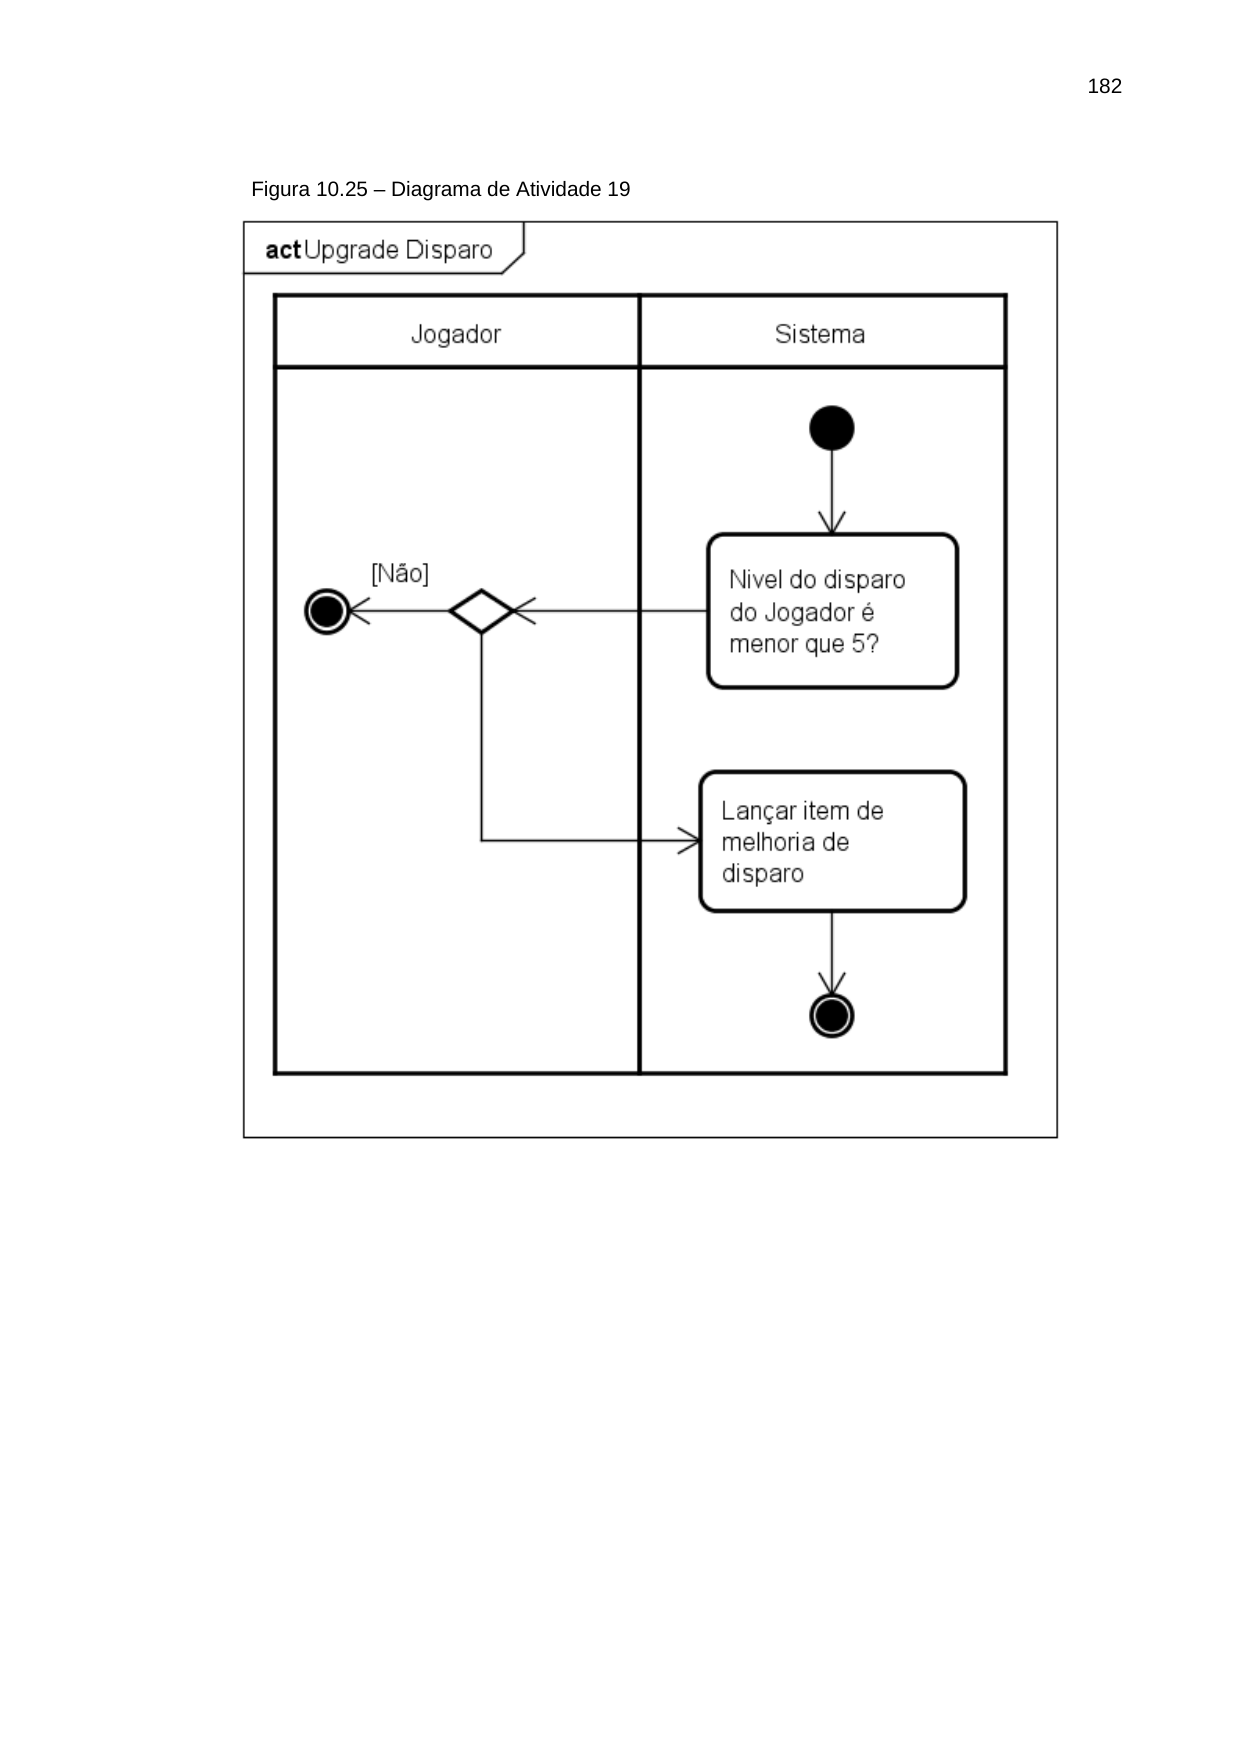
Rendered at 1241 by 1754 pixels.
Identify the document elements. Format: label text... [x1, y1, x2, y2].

picture [223, 201, 1077, 1147]
